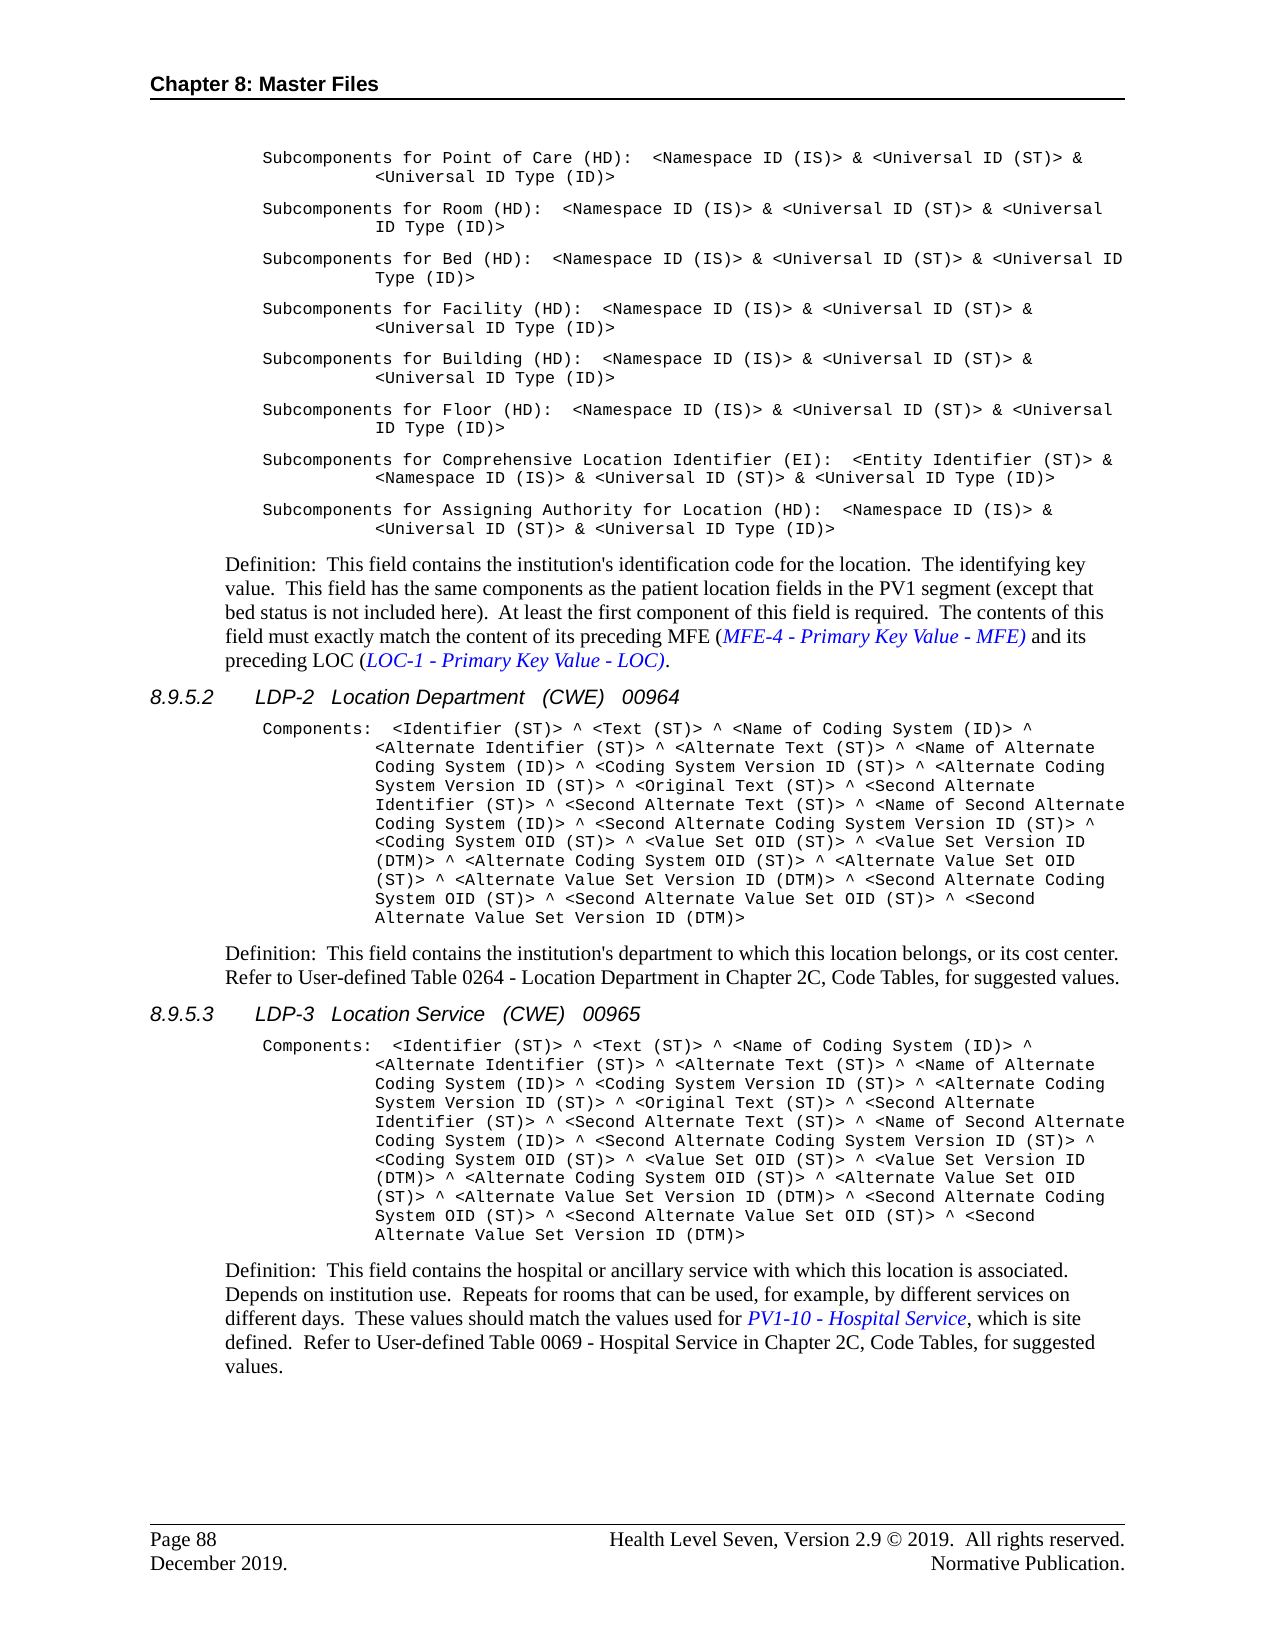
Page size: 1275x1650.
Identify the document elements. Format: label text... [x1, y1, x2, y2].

text Subcomponents for Building (HD): <Namespace ID (IS)> & <Universal ID (ST)> & <Universal ID Type (ID)> [262, 351, 1125, 388]
text Subcomponents for Assigning Authority for Location (HD): <Namespace ID (IS)> & <Universal ID (ST)> & <Universal ID Type (ID)> [262, 501, 1125, 539]
text Subcomponents for Bed (HD): <Namespace ID (IS)> & <Universal ID (ST)> & <Universal ID Type (ID)> [262, 250, 1125, 288]
text Subcomponents for Facility (HD): <Namespace ID (IS)> & <Universal ID (ST)> & <Universal ID Type (ID)> [262, 301, 1125, 338]
subtitle LDP-3 Location Service (CWE) 00965 [150, 1001, 1125, 1025]
text Definition: This field contains the hospital or ancillary service with which this location is associated. Depends on institution use. Repeats for rooms that can be used, for example, by different services on different days. These values should match the values used for PV1-10 - Hospital Service, which is site defined. Refer to User-defined Table 0069 - Hospital Service in Chapter 2C, Code Tables, for suggested values. [225, 1258, 1125, 1378]
text Subcomponents for Point of Care (HD): <Namespace ID (IS)> & <Universal ID (ST)> & <Universal ID Type (ID)> [262, 150, 1125, 188]
text Definition: This field contains the institution's department to which this location belongs, or its cost center. Refer to User-defined Table 0264 - Location Department in Chapter 2C, Code Tables, for suggested values. [225, 941, 1125, 989]
text Subcomponents for Room (HD): <Namespace ID (IS)> & <Universal ID (ST)> & <Universal ID Type (ID)> [262, 200, 1125, 238]
text Subcomponents for Comprehensive Location Identifier (EI): <Entity Identifier (ST)> & <Namespace ID (IS)> & <Universal ID (ST)> & <Universal ID Type (ID)> [262, 451, 1125, 489]
text Definition: This field contains the institution's identification code for the location. The identifying key value. This field has the same components as the patient location fields in the PV1 segment (except that bed status is not included here). At least the first component of this field is required. The contents of this field must exactly match the content of its preceding MFE (MFE-4 - Primary Key Value - MFE) and its preceding LOC (LOC-1 - Primary Key Value - LOC). [225, 552, 1125, 672]
subtitle LDP-2 Location Department (CWE) 00964 [150, 684, 1125, 708]
text Subcomponents for Floor (HD): <Namespace ID (IS)> & <Universal ID (ST)> & <Universal ID Type (ID)> [262, 401, 1125, 439]
